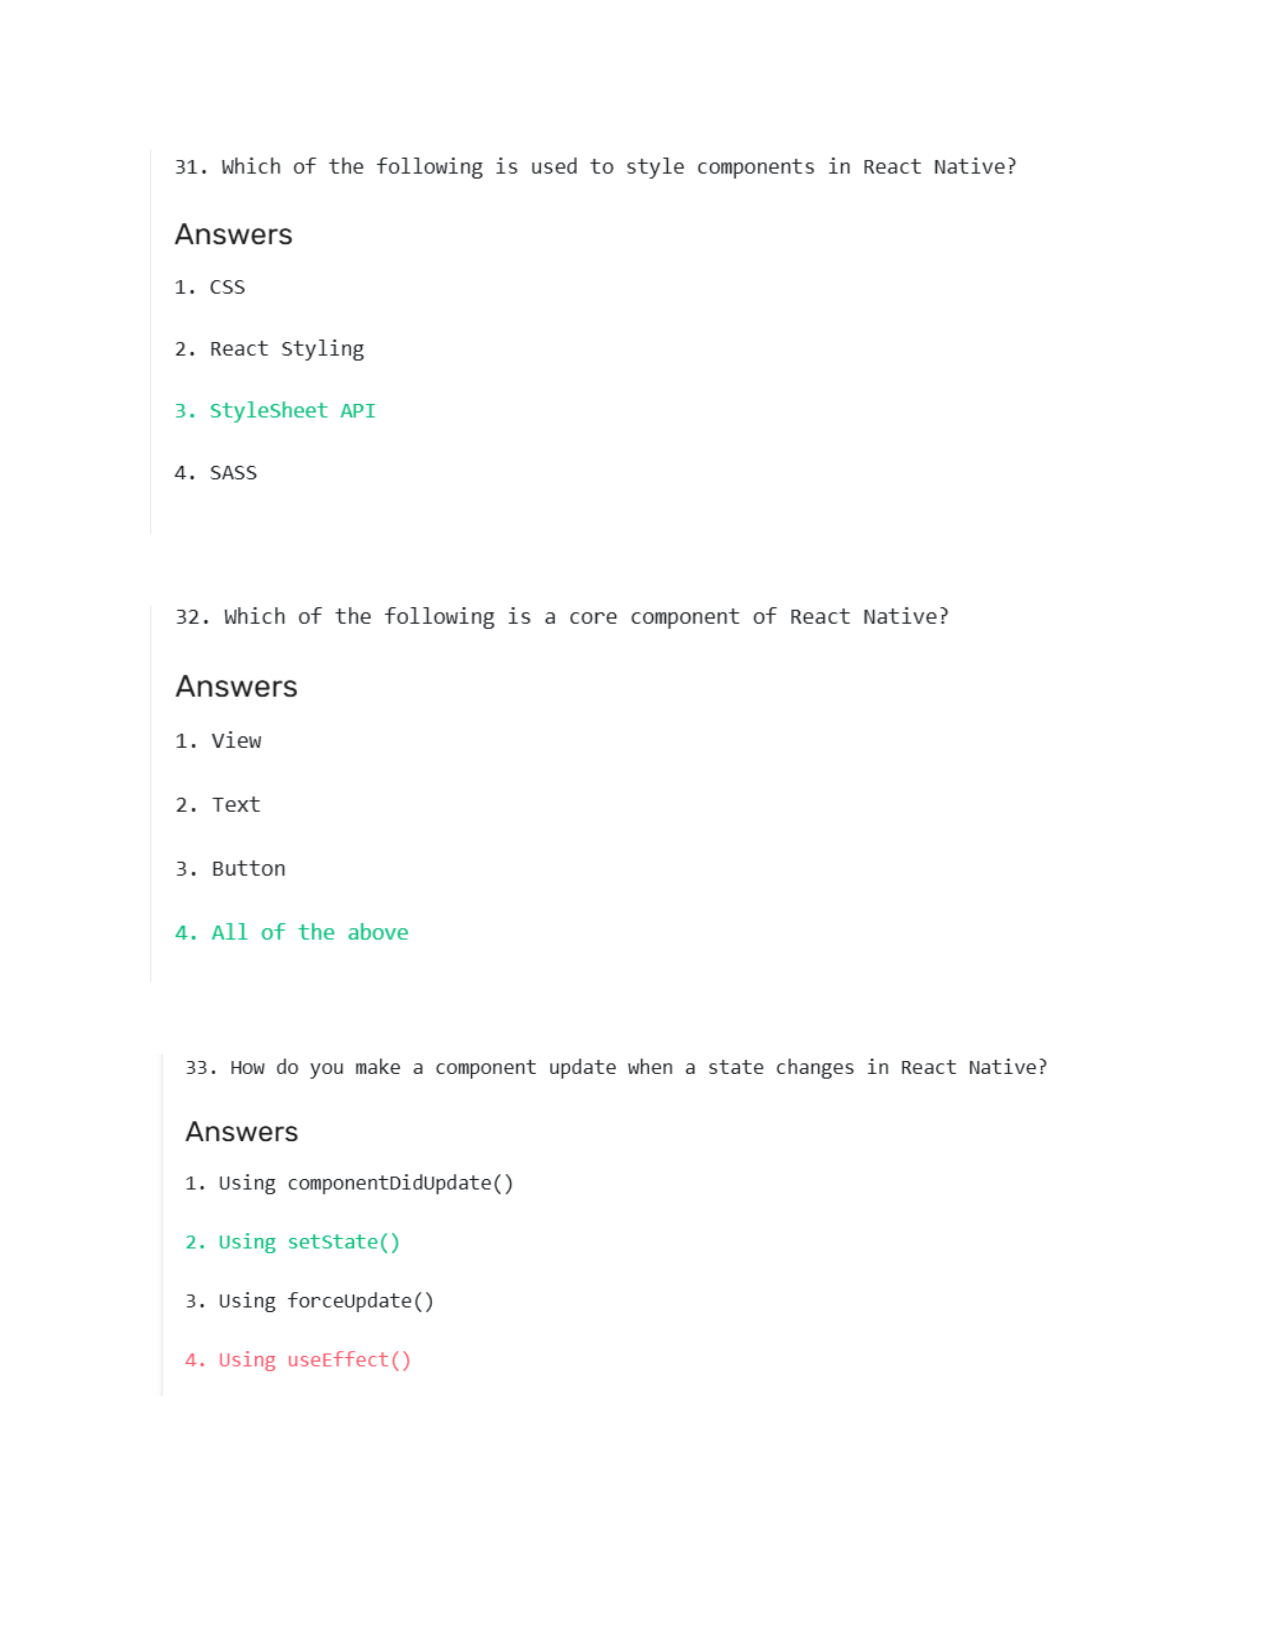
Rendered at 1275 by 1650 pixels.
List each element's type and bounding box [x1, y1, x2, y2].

picture [150, 150, 1125, 534]
picture [150, 1054, 1125, 1396]
picture [150, 606, 1125, 982]
